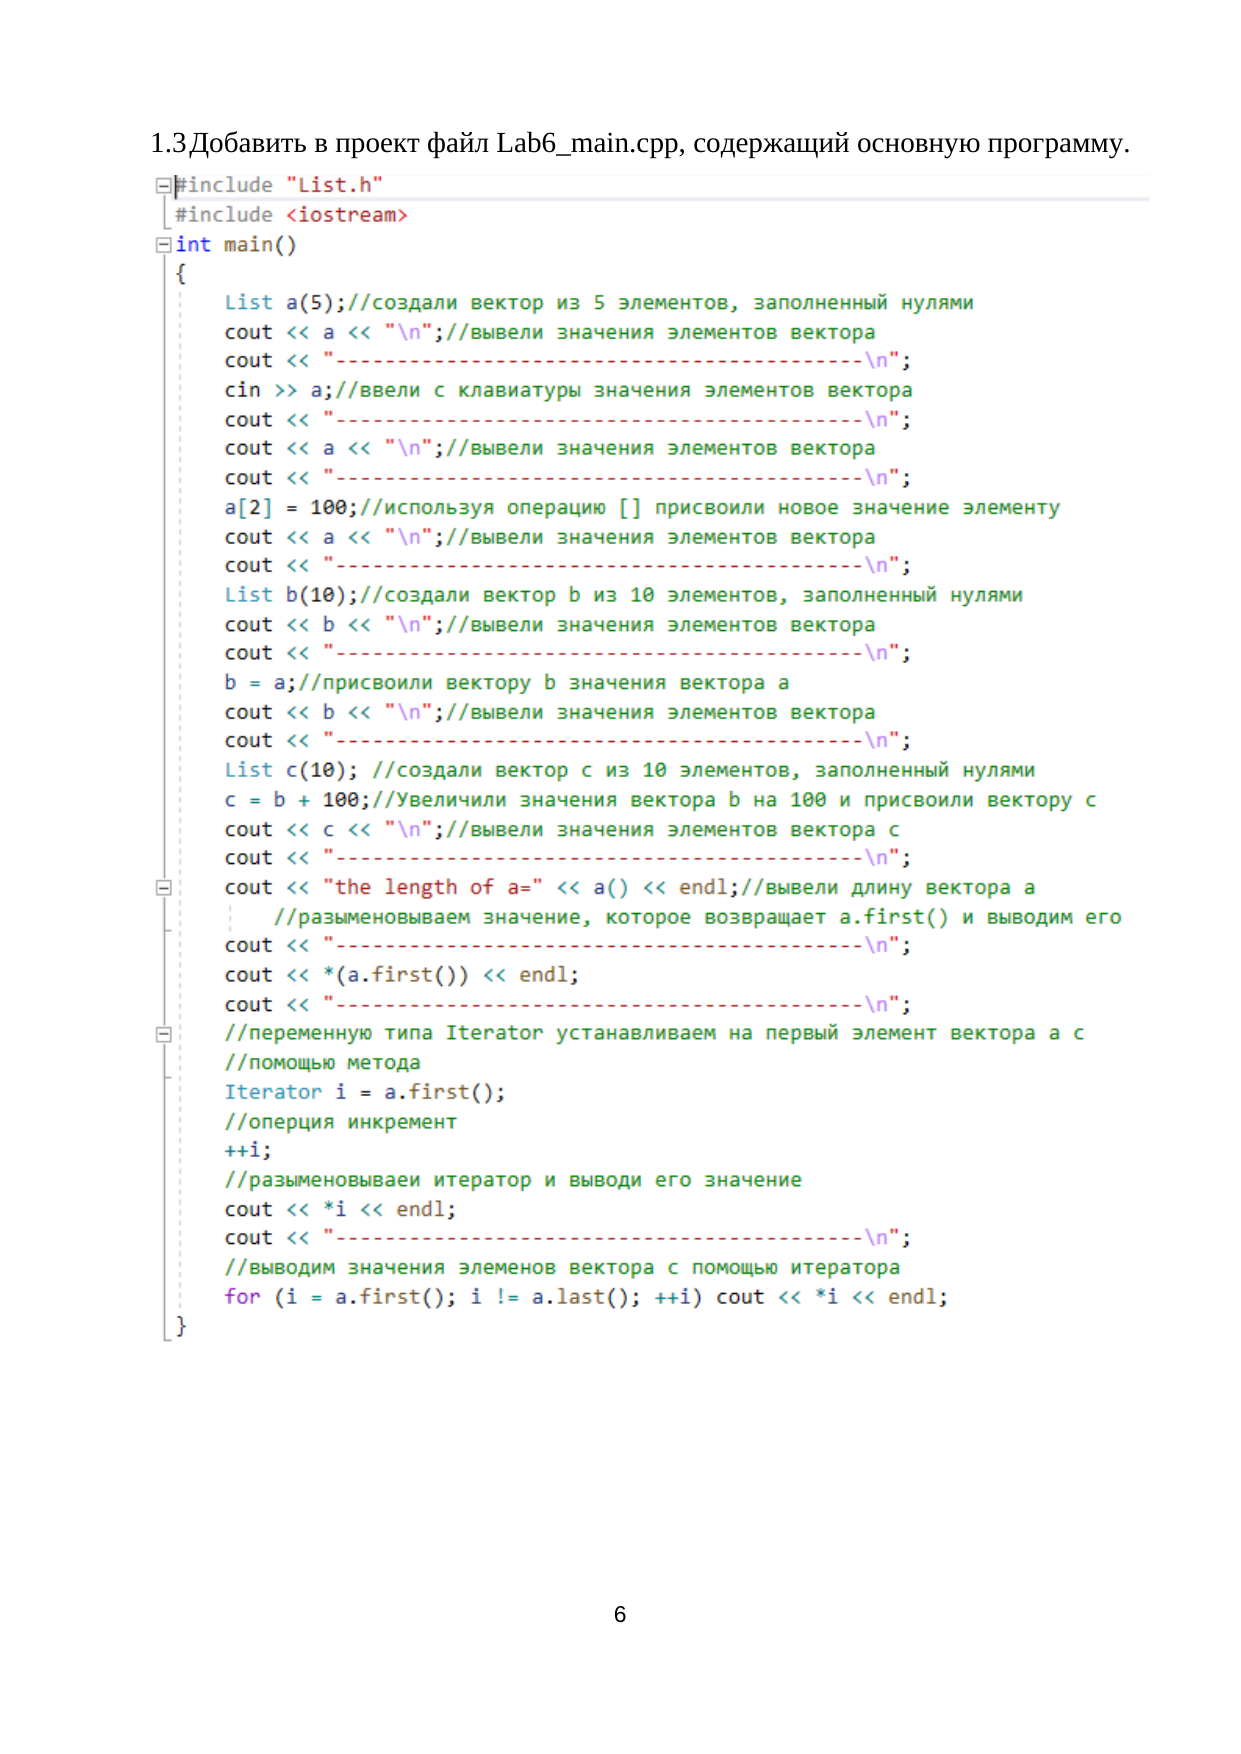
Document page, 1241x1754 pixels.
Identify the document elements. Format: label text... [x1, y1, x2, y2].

picture [150, 175, 1150, 1354]
list Добавить в проект файл Lab6_main.cpp, содержащий основную программу. [150, 125, 1165, 159]
